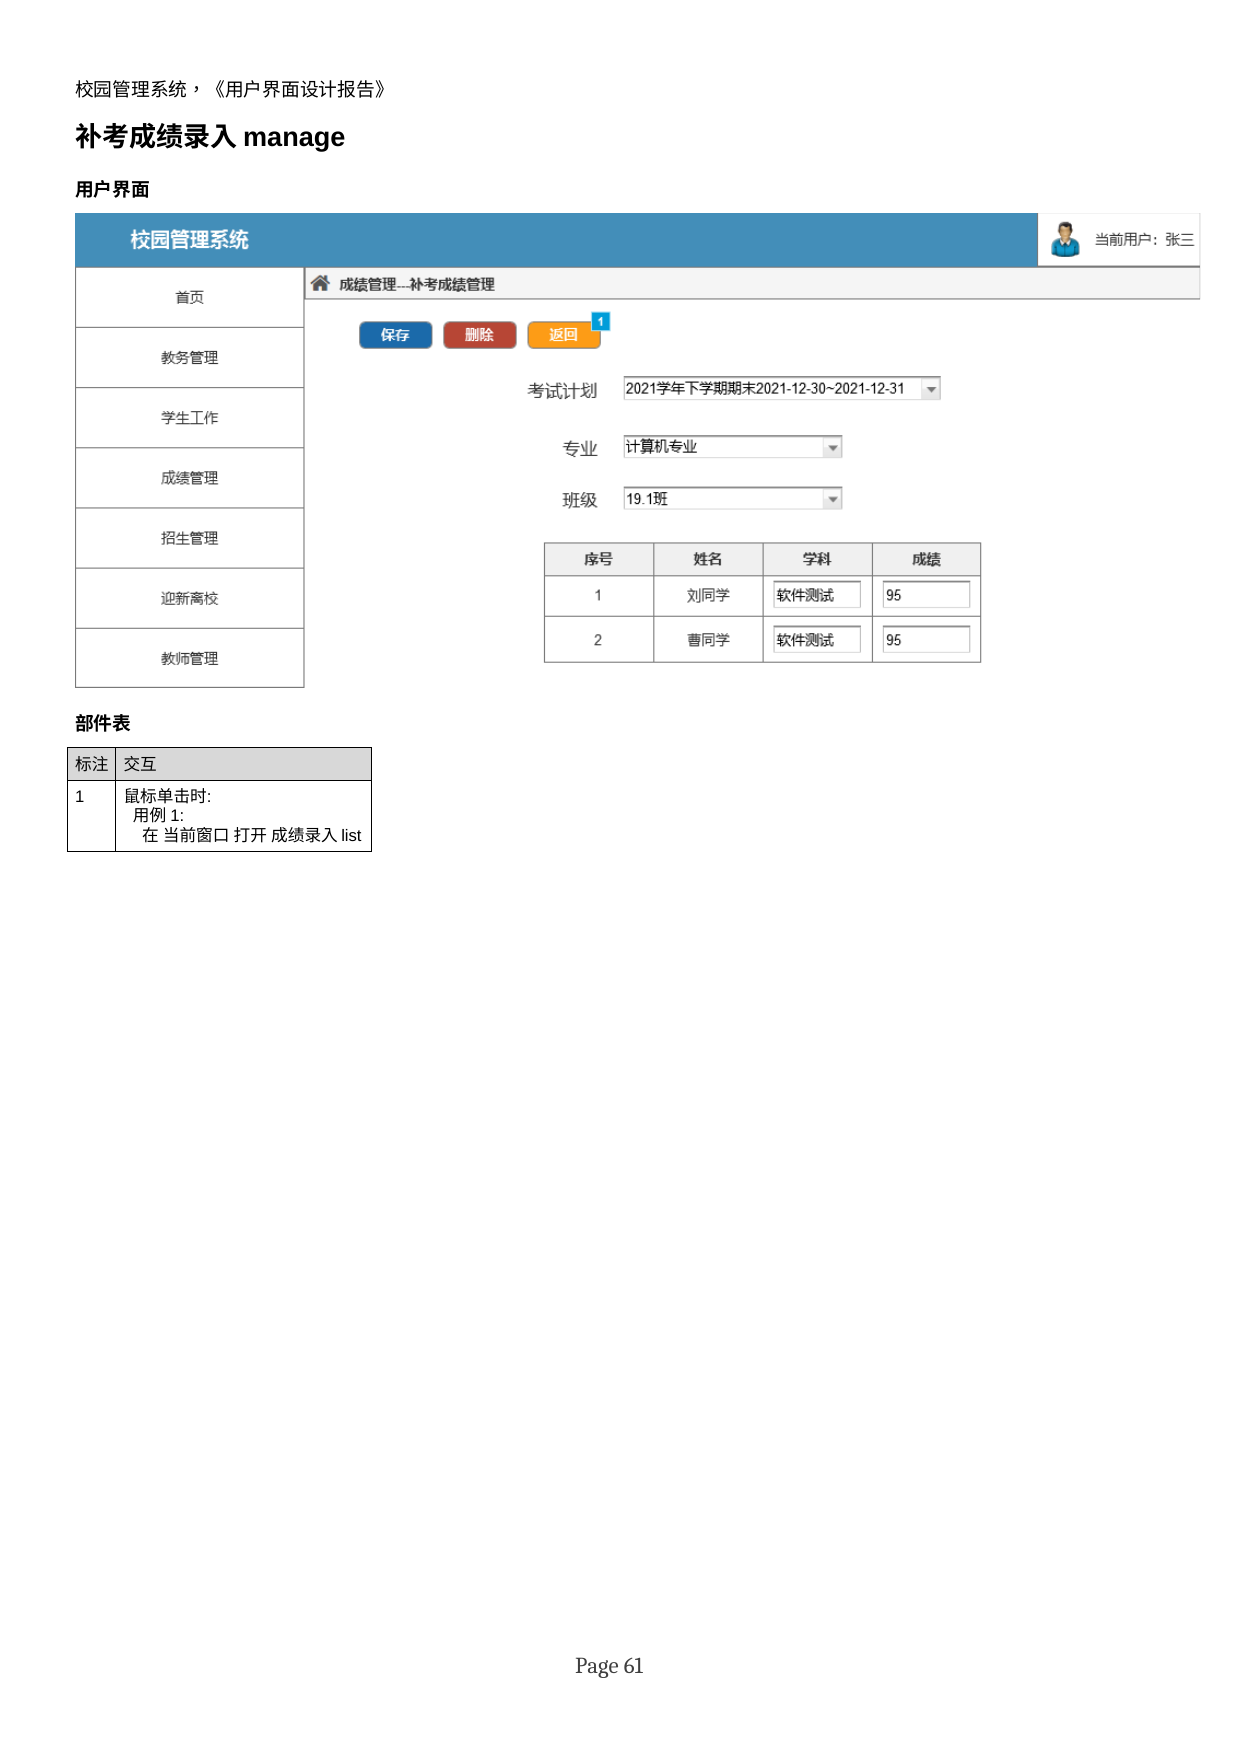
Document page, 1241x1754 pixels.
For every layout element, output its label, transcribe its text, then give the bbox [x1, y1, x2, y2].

table_cell 1 [68, 781, 115, 851]
subtitle 用户界面 [75, 179, 1165, 201]
table_cell 鼠标单击时: 用例 1: 在 当前窗口 打开 成绩录入list [116, 781, 371, 851]
table_header 标注 [68, 748, 115, 780]
table_header 交互 [116, 748, 371, 780]
subtitle 补考成绩录入manage [75, 115, 1165, 154]
subtitle 部件表 [75, 713, 1165, 734]
picture [75, 213, 1200, 688]
